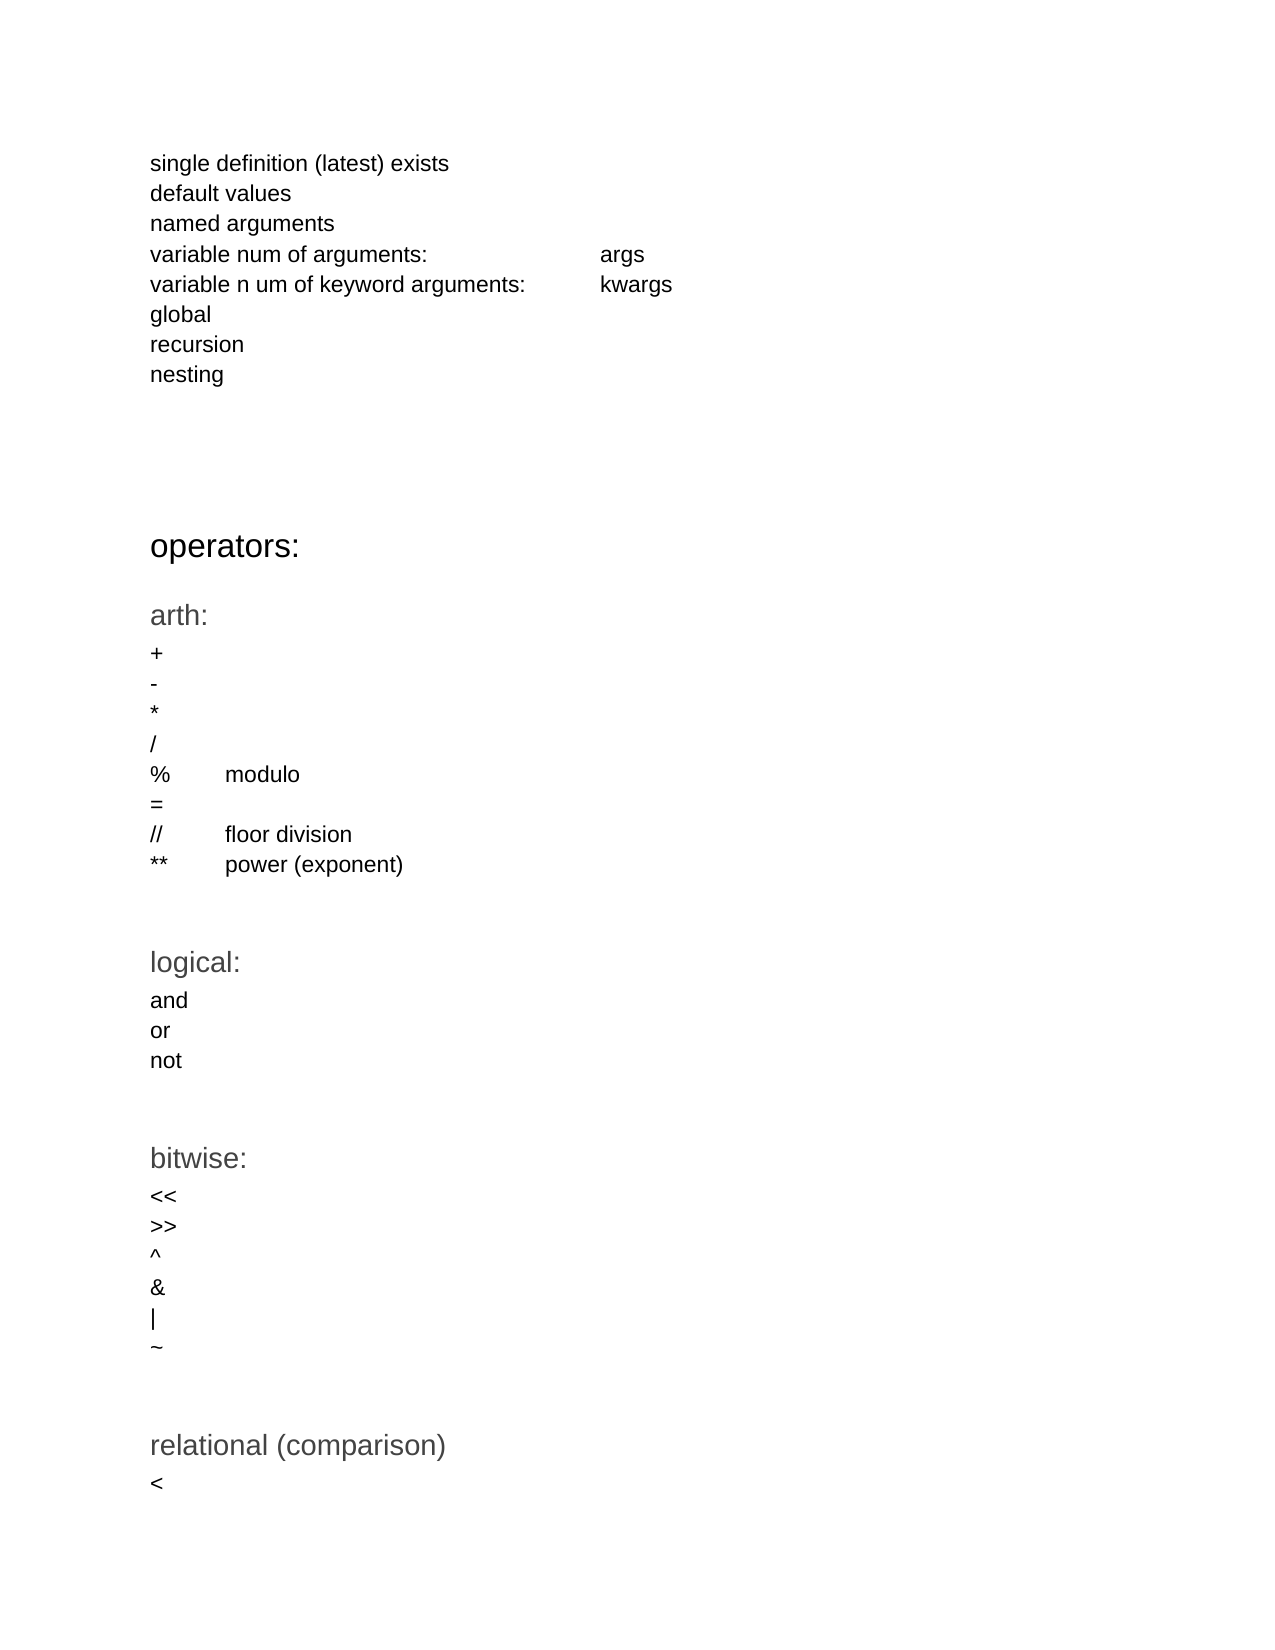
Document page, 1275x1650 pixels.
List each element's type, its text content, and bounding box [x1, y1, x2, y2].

text ** power (exponent) [150, 851, 1125, 878]
text < [150, 1470, 1125, 1496]
subtitle bitwise: [150, 1141, 1125, 1175]
subtitle relational (comparison) [150, 1428, 1125, 1461]
text | [150, 1304, 1125, 1330]
text variable n um of keyword arguments: kwargs [150, 271, 1125, 297]
text // floor division [150, 821, 1125, 847]
text variable num of arguments: args [150, 241, 1125, 267]
text global [150, 301, 1125, 327]
text and [150, 987, 1125, 1013]
subtitle logical: [150, 945, 1125, 979]
text & [150, 1274, 1125, 1300]
text not [150, 1047, 1125, 1074]
text * [150, 700, 1125, 727]
subtitle arth: [150, 598, 1125, 632]
text << [150, 1183, 1125, 1209]
text = [150, 791, 1125, 817]
text single definition (latest) exists [150, 150, 1125, 176]
subtitle operators: [150, 526, 1125, 565]
text >> [150, 1213, 1125, 1239]
text nesting [150, 361, 1125, 388]
text default values [150, 180, 1125, 207]
text - [150, 670, 1125, 696]
text named arguments [150, 210, 1125, 237]
text ^ [150, 1243, 1125, 1270]
text % modulo [150, 761, 1125, 787]
text / [150, 731, 1125, 757]
text + [150, 640, 1125, 666]
text or [150, 1017, 1125, 1043]
text ~ [150, 1334, 1125, 1360]
text recursion [150, 331, 1125, 358]
